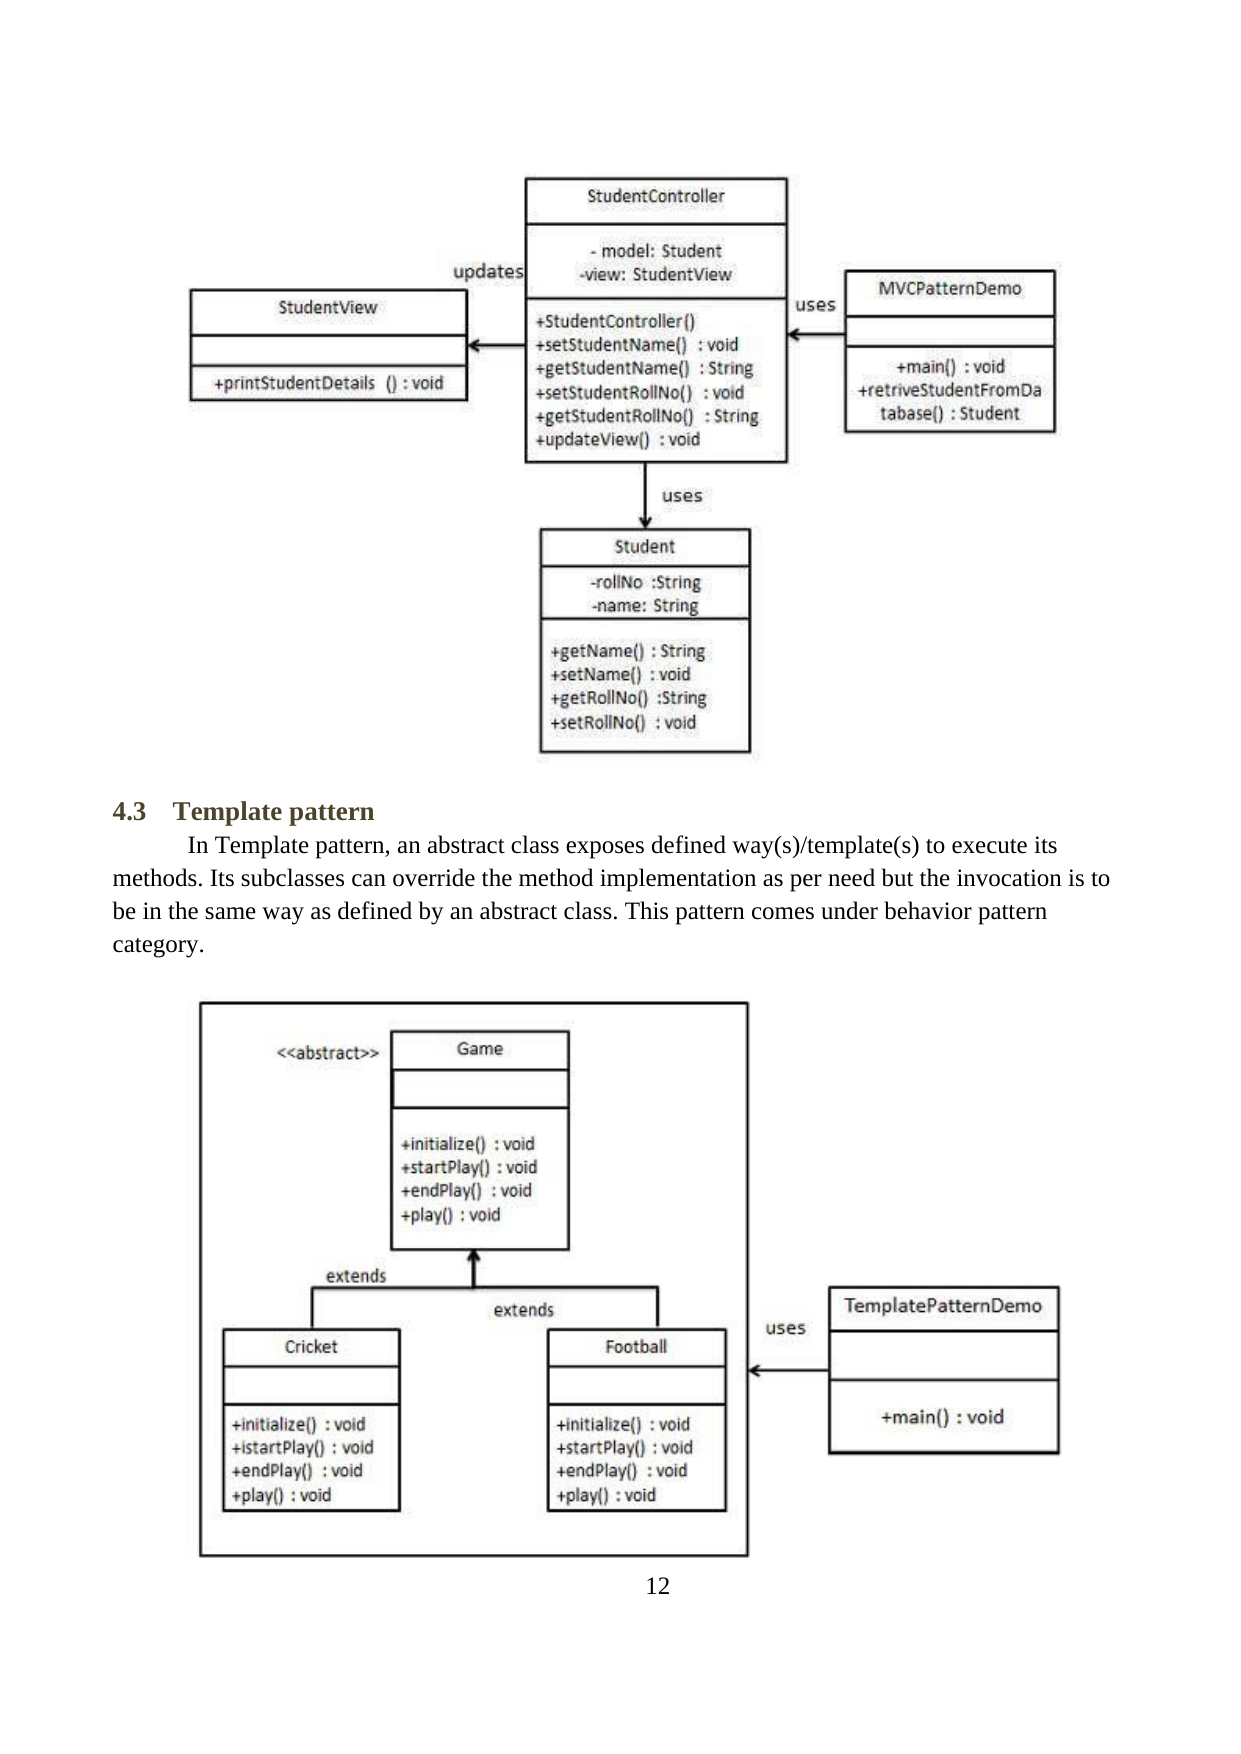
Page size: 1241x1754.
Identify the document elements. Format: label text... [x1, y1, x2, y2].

picture [187, 150, 1063, 770]
text In Template pattern, an abstract class exposes defined way(s)/template(s) to execute its methods. Its subclasses can override the method implementation as per need but the invocation is to be in the same way as defined by an abstract class. This pattern comes under behavior pattern category. [112, 830, 1128, 958]
picture [187, 983, 1063, 1564]
subtitle Template pattern [112, 794, 1128, 826]
